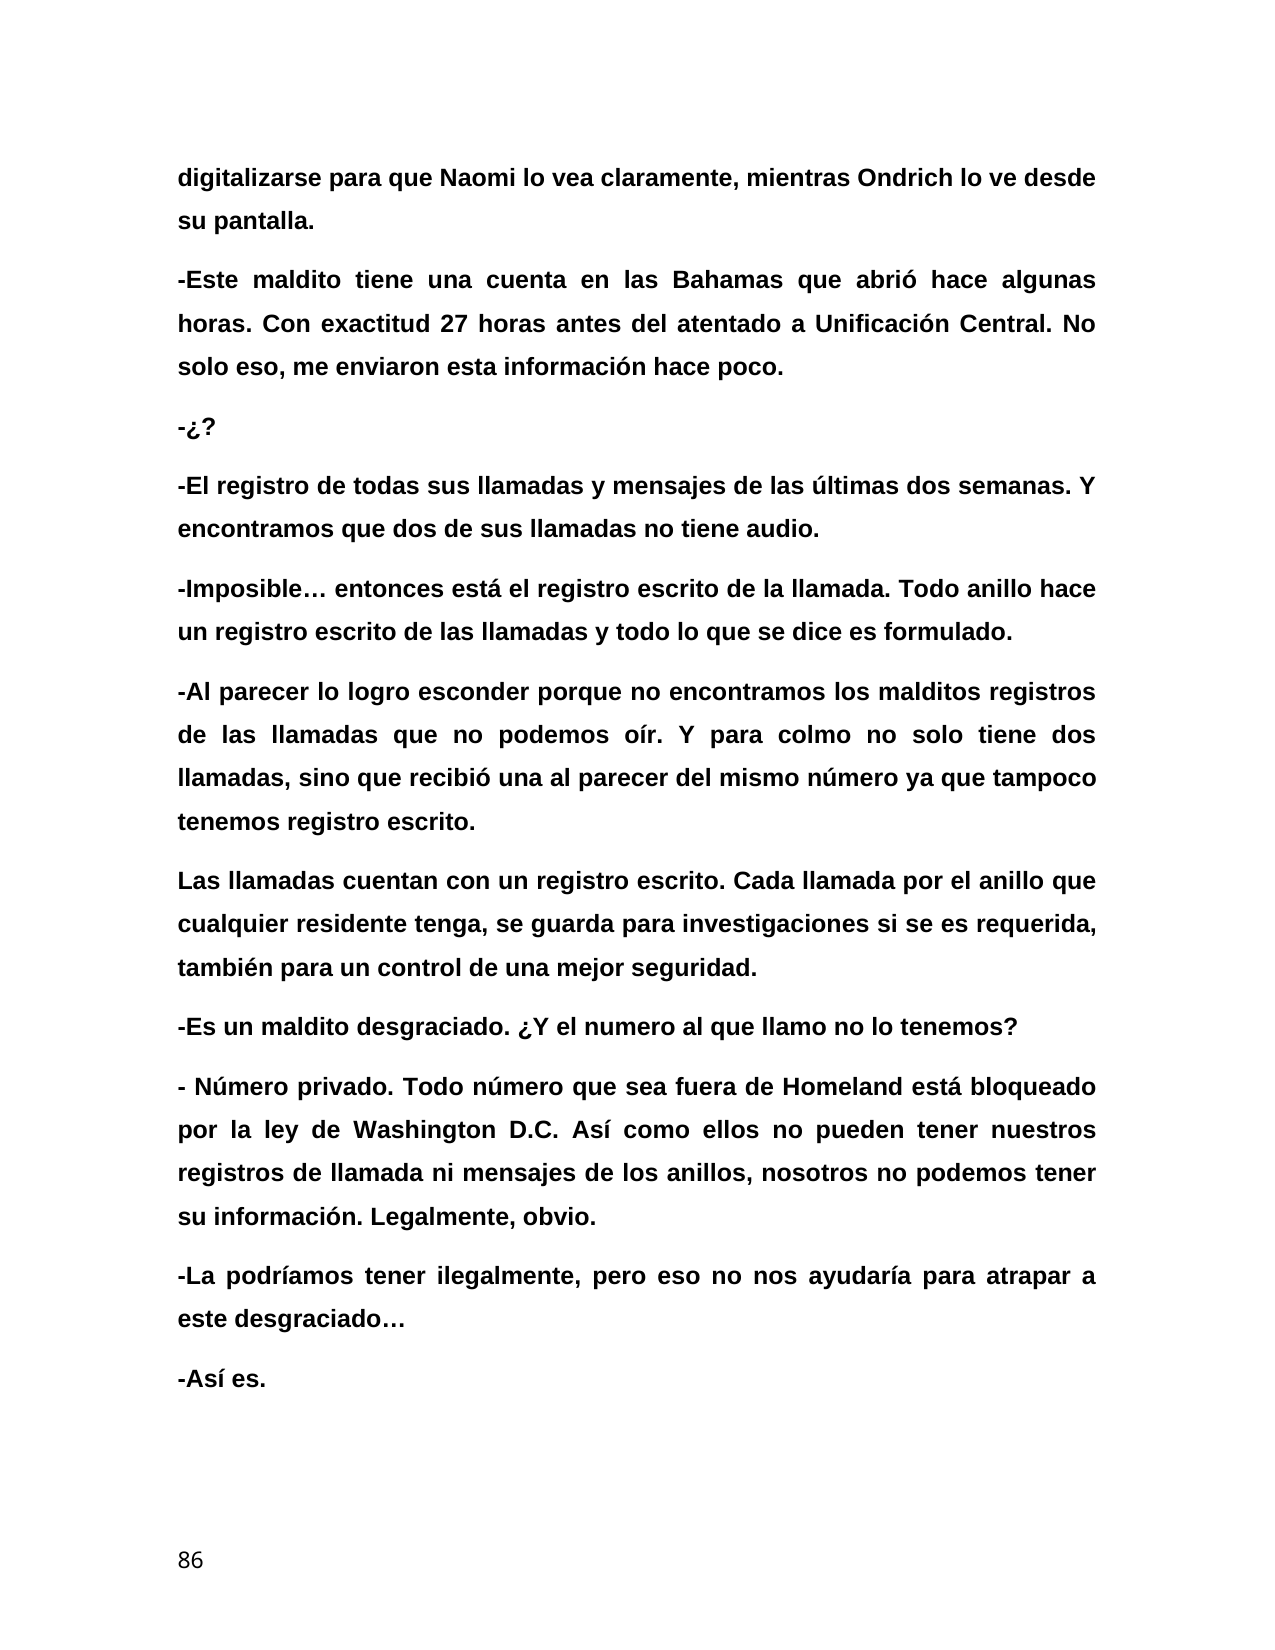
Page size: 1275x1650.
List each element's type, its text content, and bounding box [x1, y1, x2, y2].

text - Número privado. Todo número que sea fuera de Homeland está bloqueado por la ley de Washington D.C. Así como ellos no pueden tener nuestros registros de llamada ni mensajes de los anillos, nosotros no podemos tener su información. Legalmente, obvio. [177, 1072, 1098, 1230]
text -La podríamos tener ilegalmente, pero eso no nos ayudaría para atrapar a este desgraciado… [177, 1261, 1098, 1333]
text -Imposible… entonces está el registro escrito de la llamada. Todo anillo hace un registro escrito de las llamadas y todo lo que se dice es formulado. [177, 574, 1098, 646]
text -Así es. [177, 1364, 1098, 1393]
text -Este maldito tiene una cuenta en las Bahamas que abrió hace algunas horas. Con exactitud 27 horas antes del atentado a Unificación Central. No solo eso, me enviaron esta información hace poco. [177, 265, 1098, 380]
text -Es un maldito desgraciado. ¿Y el numero al que llamo no lo tenemos? [177, 1012, 1098, 1041]
text Las llamadas cuentan con un registro escrito. Cada llamada por el anillo que cualquier residente tenga, se guarda para investigaciones si se es requerida, también para un control de una mejor seguridad. [177, 866, 1098, 981]
text -El registro de todas sus llamadas y mensajes de las últimas dos semanas. Y encontramos que dos de sus llamadas no tiene audio. [177, 471, 1098, 543]
text -¿? [177, 411, 1098, 440]
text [177, 162, 1098, 234]
text -Al parecer lo logro esconder porque no encontramos los malditos registros de las llamadas que no podemos oír. Y para colmo no solo tiene dos llamadas, sino que recibió una al parecer del mismo número ya que tampoco tenemos registro escrito. [177, 677, 1098, 835]
